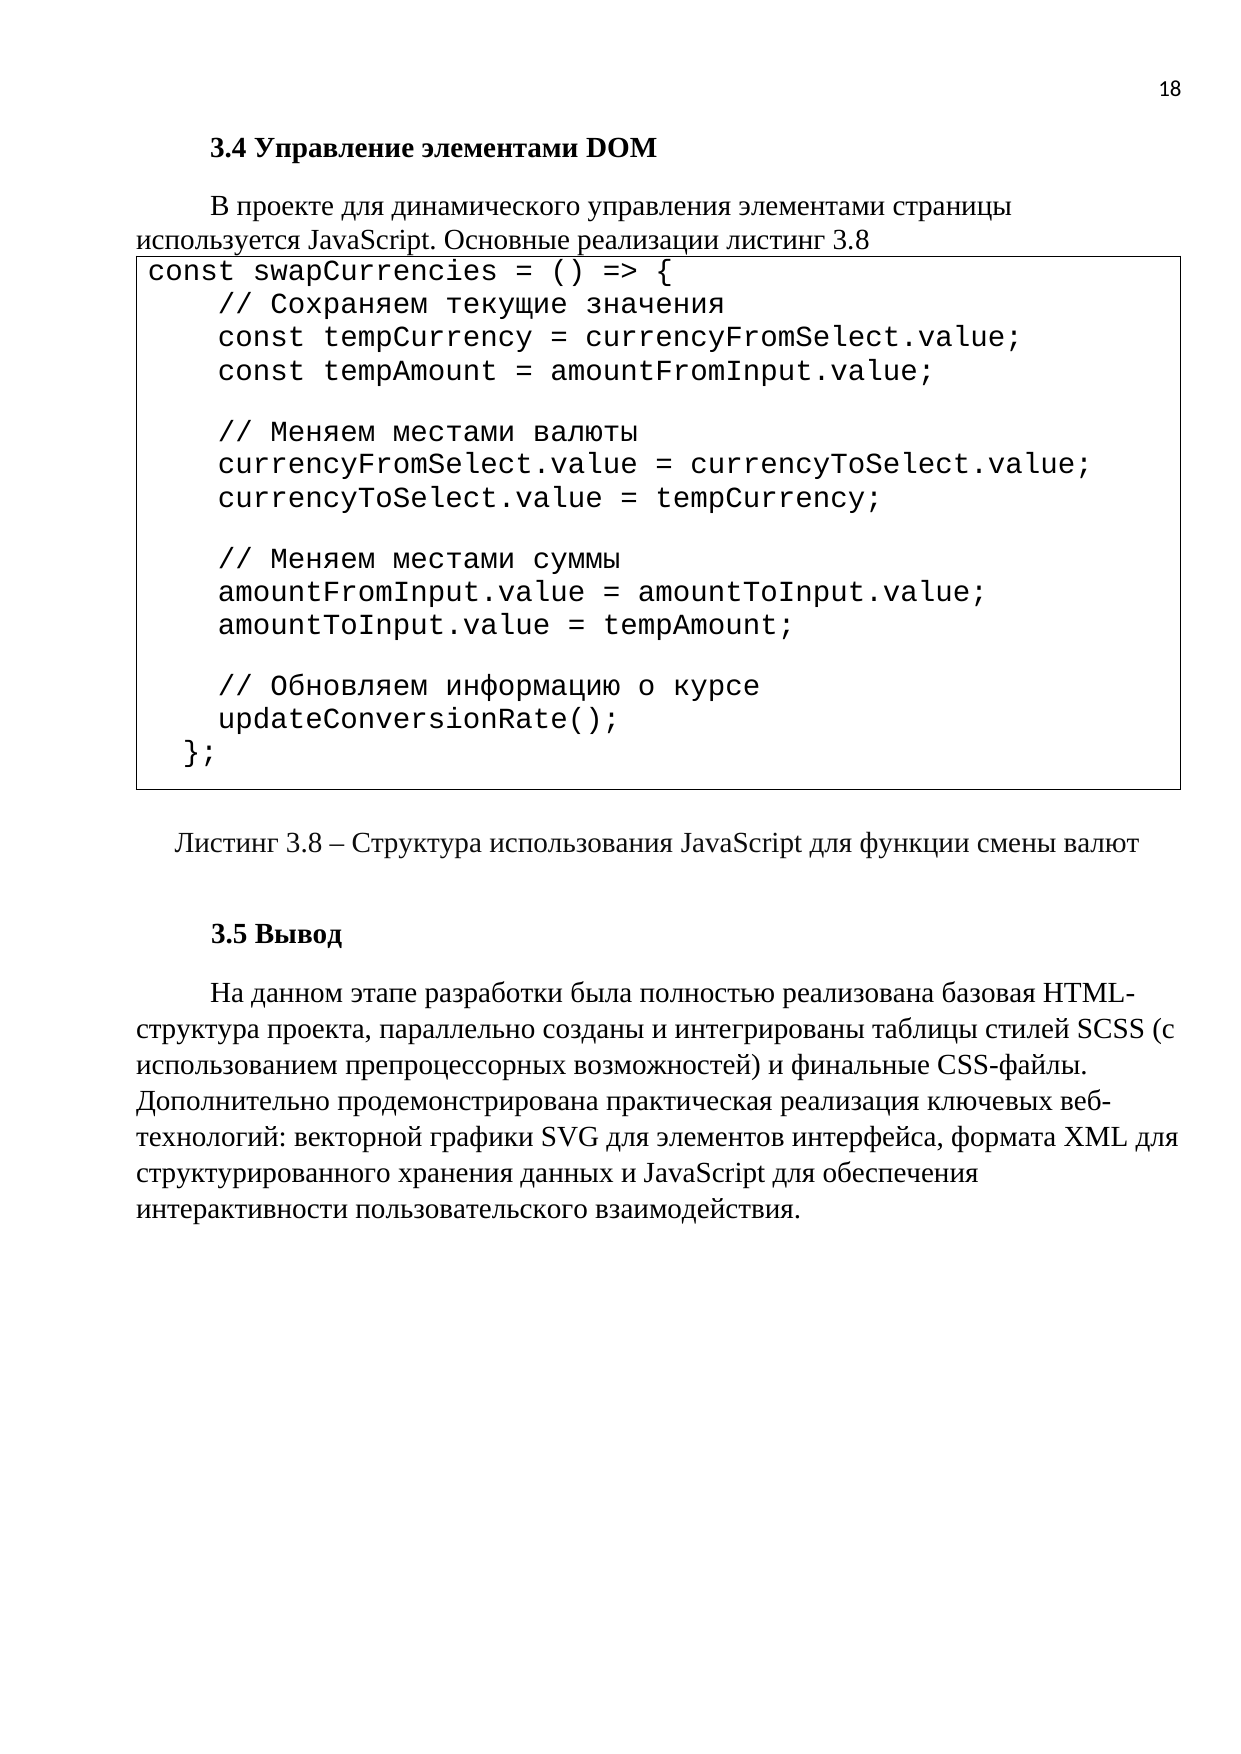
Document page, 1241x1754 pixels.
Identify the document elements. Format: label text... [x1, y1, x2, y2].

subtitle 3.5 Вывод [211, 916, 1181, 950]
table_header const swapCurrencies = () => { // Сохраняем текущие значения const tempCurrency = currencyFromSelect.value; const tempAmount = amountFromInput.value; // Меняем местами валюты currencyFromSelect.value = currencyToSelect.value; currencyToSelect.value = tempCurrency; // Меняем местами суммы amountFromInput.value = amountToInput.value; amountToInput.value = tempAmount; // Обновляем информацию о курсе updateConversionRate(); }; [137, 257, 1180, 789]
text В проекте для динамического управления элементами страницы используется JavaScript. Основные реализации листинг 3.8 [136, 188, 1181, 256]
text На данном этапе разработки была полностью реализована базовая HTML-структура проекта, параллельно созданы и интегрированы таблицы стилей SCSS (с использованием препроцессорных возможностей) и финальные CSS-файлы. Дополнительно продемонстрирована практическая реализация ключевых веб-технологий: векторной графики SVG для элементов интерфейса, формата XML для структурированного хранения данных и JavaScript для обеспечения интерактивности пользовательского взаимодействия. [136, 975, 1181, 1225]
subtitle 3.4 Управление элементами DOM [136, 130, 1181, 163]
